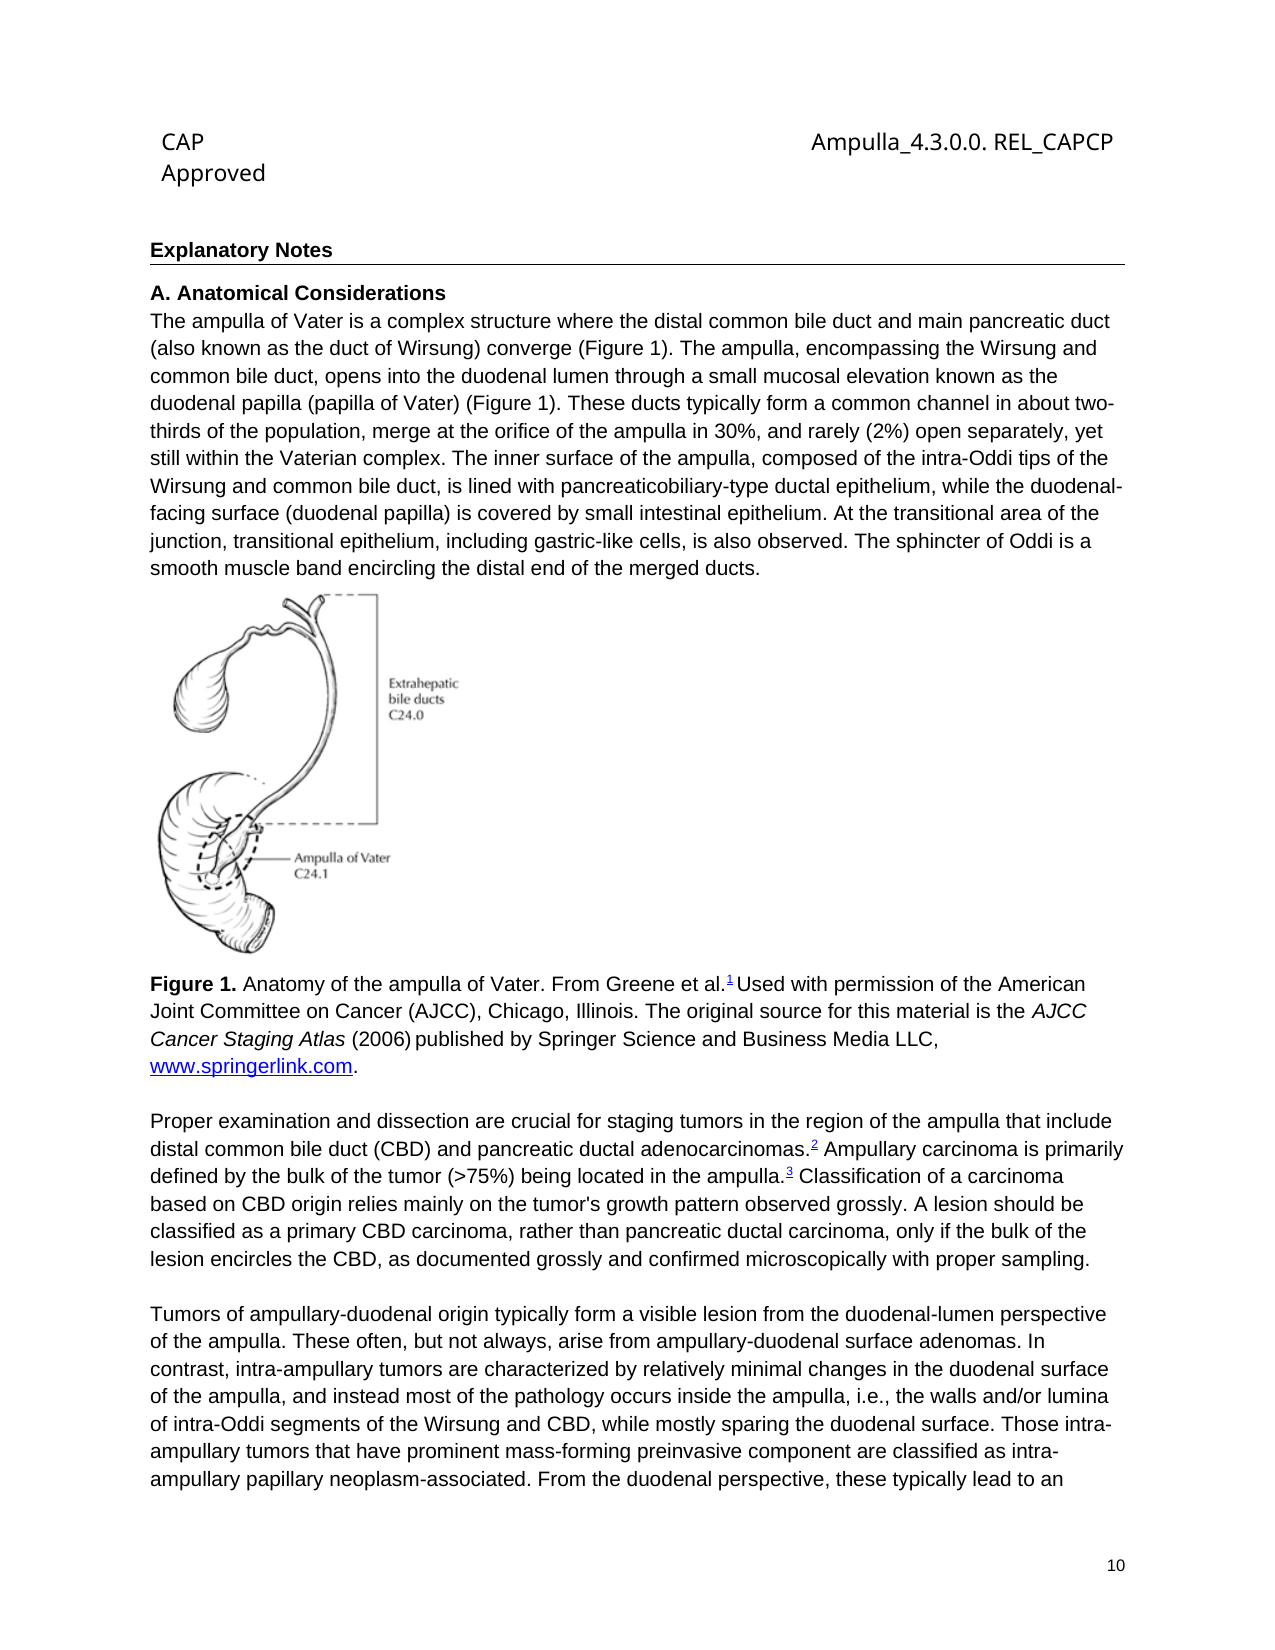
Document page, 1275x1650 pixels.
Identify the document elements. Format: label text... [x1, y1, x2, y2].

text A. Anatomical Considerations [150, 281, 1125, 305]
text Figure 1. Anatomy of the ampulla of Vater. From Greene et al.1 Used with permission of the American Joint Committee on Cancer (AJCC), Chicago, Illinois. The original source for this material is the AJCC Cancer Staging Atlas (2006) published by Springer Science and Business Media LLC, www.springerlink.com. [150, 972, 1125, 1078]
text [150, 1302, 1125, 1491]
text Proper examination and dissection are crucial for staging tumors in the region of the ampulla that include distal common bile duct (CBD) and pancreatic ductal adenocarcinomas.2 Ampullary carcinoma is primarily defined by the bulk of the tumor (>75%) being located in the ampulla.3 Classification of a carcinoma based on CBD origin relies mainly on the tumor's growth pattern observed grossly. A lesion should be classified as a primary CBD carcinoma, rather than pancreatic ductal carcinoma, only if the bulk of the lesion encircles the CBD, as documented grossly and confirmed microscopically with proper sampling. [150, 1109, 1125, 1271]
text Explanatory Notes [150, 238, 1125, 264]
picture [150, 583, 466, 968]
text The ampulla of Vater is a complex structure where the distal common bile duct and main pancreatic duct (also known as the duct of Wirsung) converge (Figure 1). The ampulla, encompassing the Wirsung and common bile duct, opens into the duodenal lumen through a small mucosal elevation known as the duodenal papilla (papilla of Vater) (Figure 1). These ducts typically form a common channel in about two-thirds of the population, merge at the orifice of the ampulla in 30%, and rarely (2%) open separately, yet still within the Vaterian complex. The inner surface of the ampulla, composed of the intra-Oddi tips of the Wirsung and common bile duct, is lined with pancreaticobiliary-type ductal epithelium, while the duodenal-facing surface (duodenal papilla) is covered by small intestinal epithelium. At the transitional area of the junction, transitional epithelium, including gastric-like cells, is also observed. The sphincter of Oddi is a smooth muscle band encircling the distal end of the merged ducts. [150, 308, 1125, 580]
